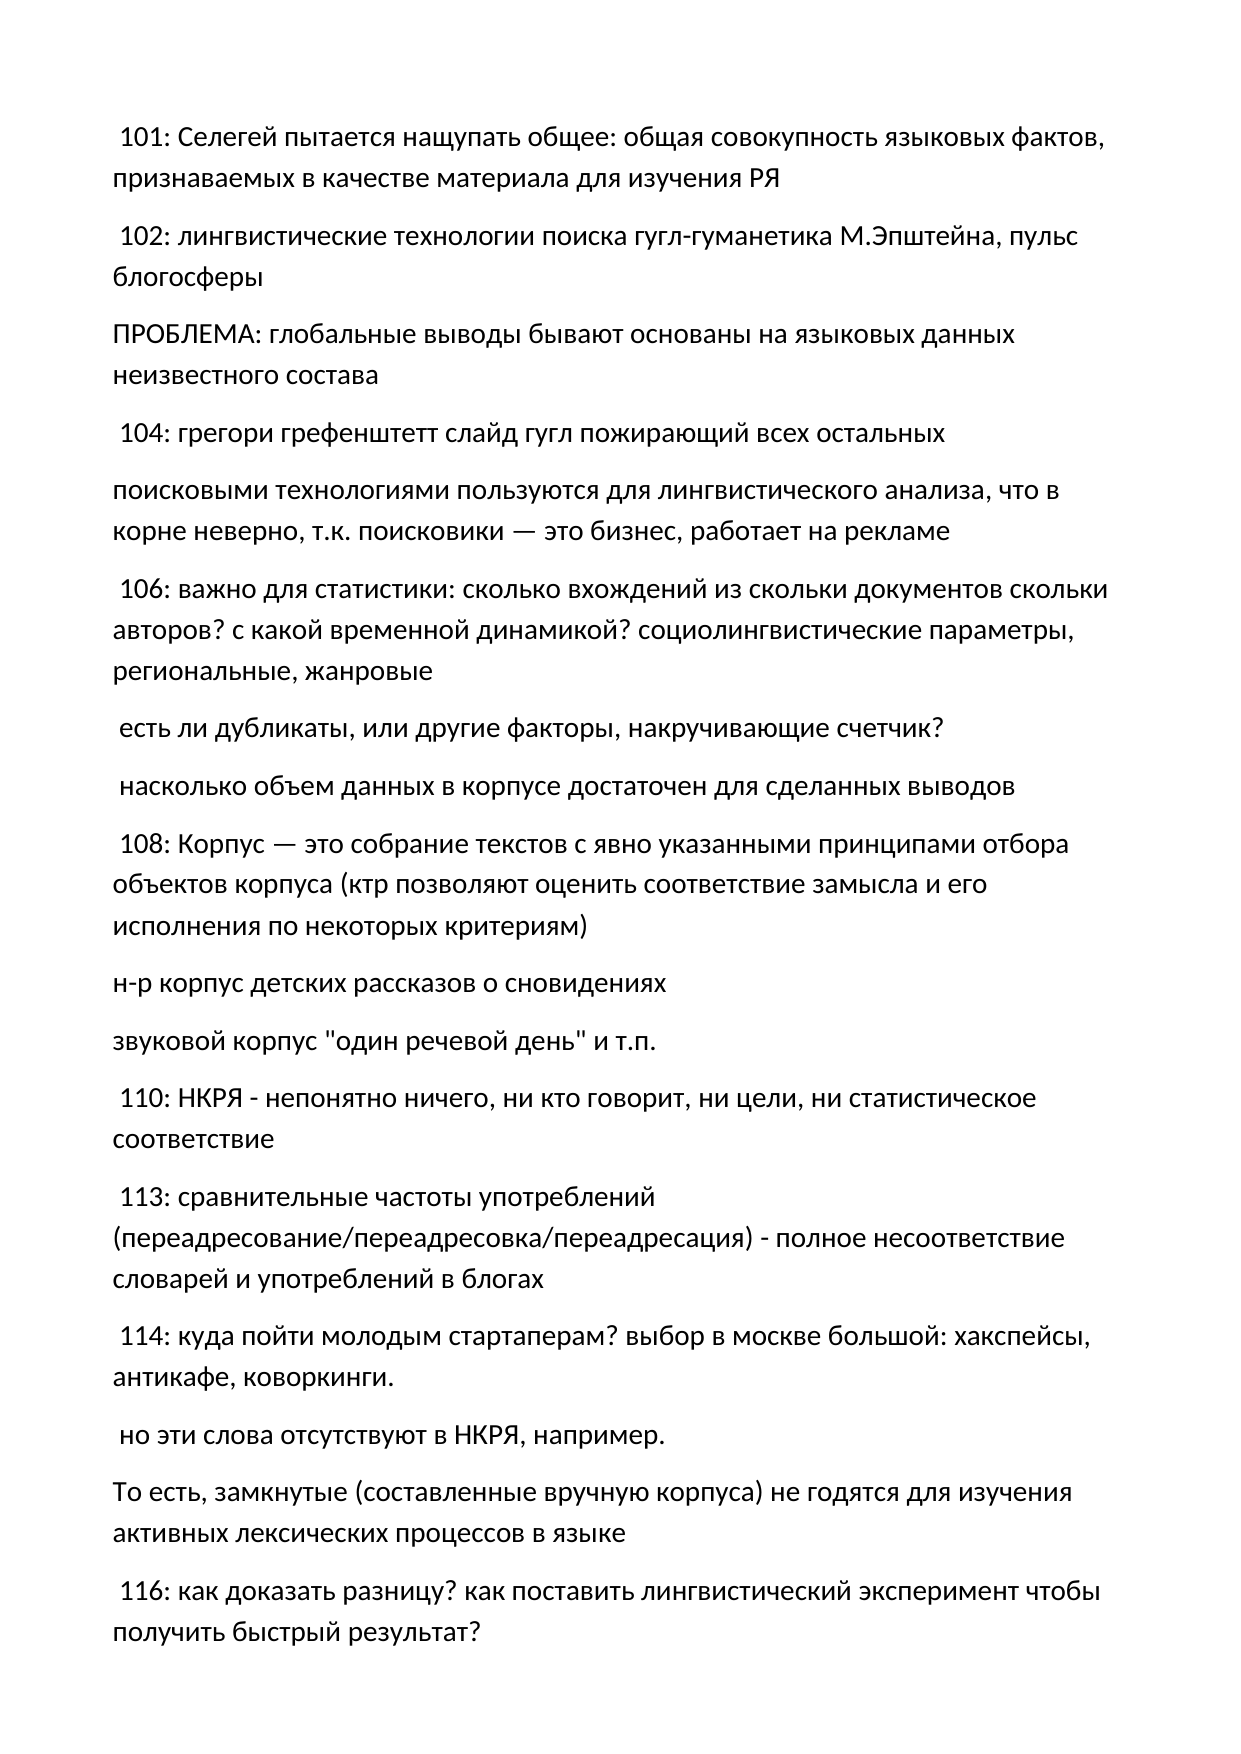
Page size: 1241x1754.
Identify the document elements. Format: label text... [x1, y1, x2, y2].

text 108: Корпус — это собрание текстов с явно указанными принципами отбора объектов корпуса (ктр позволяют оценить соответствие замысла и его исполнения по некоторых критериям) [112, 825, 1128, 942]
text 102: лингвистические технологии поиска гугл-гуманетика М.Эпштейна, пульс блогосферы [112, 217, 1128, 293]
text 114: куда пойти молодым стартаперам? выбор в москве большой: хакспейсы, антикафе, коворкинги. [112, 1317, 1128, 1394]
text поисковыми технологиями пользуются для лингвистического анализа, что в корне неверно, т.к. поисковики — это бизнес, работает на рекламе [112, 471, 1128, 548]
text 110: НКРЯ - непонятно ничего, ни кто говорит, ни цели, ни статистическое соответствие [112, 1079, 1128, 1156]
text То есть, замкнутые (составленные вручную корпуса) не годятся для изучения активных лексических процессов в языке [112, 1473, 1128, 1550]
text 116: как доказать разницу? как поставить лингвистический эксперимент чтобы получить быстрый результат? [112, 1572, 1128, 1649]
text 101: Селегей пытается нащупать общее: общая совокупность языковых фактов, признаваемых в качестве материала для изучения РЯ [112, 118, 1128, 195]
text но эти слова отсутствуют в НКРЯ, например. [112, 1416, 1128, 1452]
text ПРОБЛЕМА: глобальные выводы бывают основаны на языковых данных неизвестного состава [112, 315, 1128, 392]
text 104: грегори грефенштетт слайд гугл пожирающий всех остальных [112, 414, 1128, 449]
text 113: сравнительные частоты употреблений (переадресование/переадресовка/переадресация) - полное несоответствие словарей и употреблений в блогах [112, 1178, 1128, 1295]
text звуковой корпус "один речевой день" и т.п. [112, 1022, 1128, 1057]
text 106: важно для статистики: сколько вхождений из скольки документов скольки авторов? с какой временной динамикой? социолингвистические параметры, региональные, жанровые [112, 570, 1128, 687]
text н-р корпус детских рассказов о сновидениях [112, 964, 1128, 1000]
text насколько объем данных в корпусе достаточен для сделанных выводов [112, 767, 1128, 803]
text есть ли дубликаты, или другие факторы, накручивающие счетчик? [112, 709, 1128, 745]
